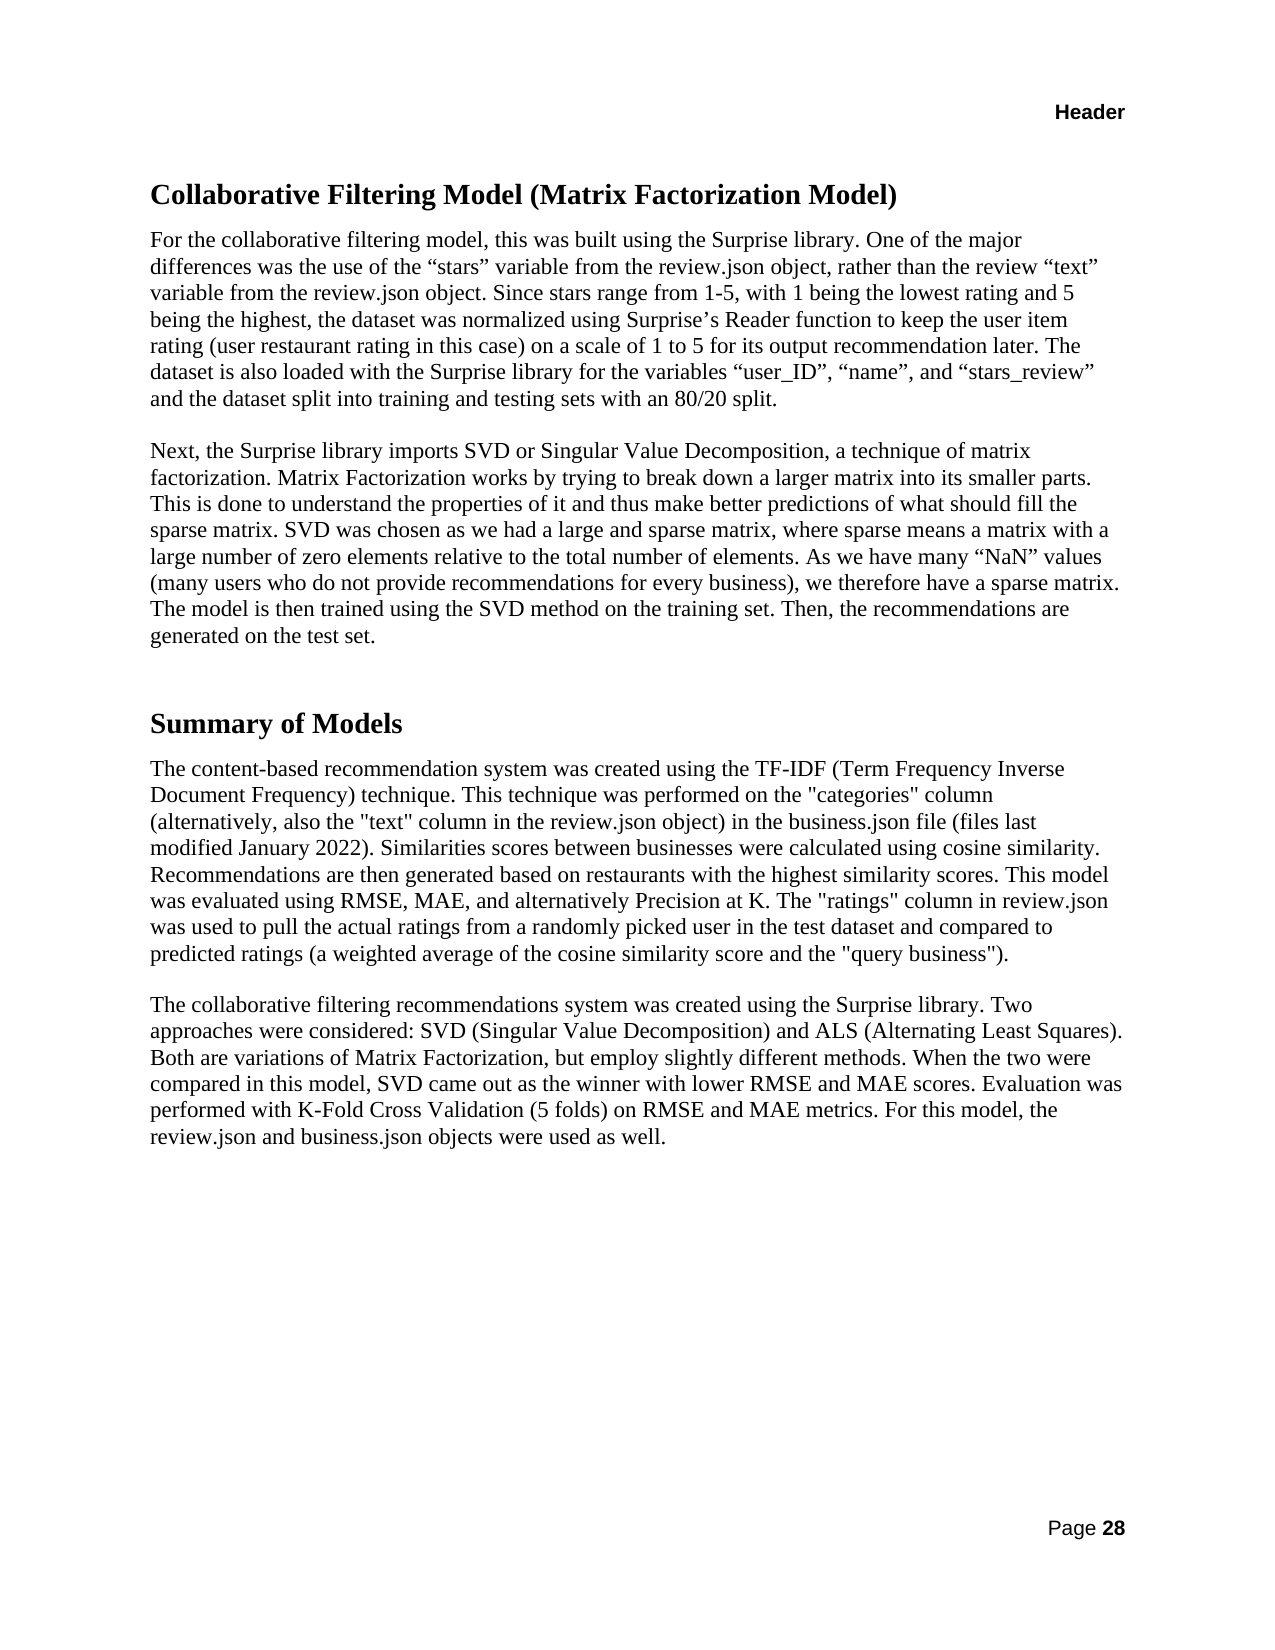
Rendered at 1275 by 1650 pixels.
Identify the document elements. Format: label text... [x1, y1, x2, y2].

text Next, the Surprise library imports SVD or Singular Value Decomposition, a technique of matrix factorization. Matrix Factorization works by trying to break down a larger matrix into its smaller parts. This is done to understand the properties of it and thus make better predictions of what should fill the sparse matrix. SVD was chosen as we had a large and sparse matrix, where sparse means a matrix with a large number of zero elements relative to the total number of elements. As we have many “NaN” values (many users who do not provide recommendations for every business), we therefore have a sparse matrix. The model is then trained using the SVD method on the training set. Then, the recommendations are generated on the test set. [150, 437, 1125, 648]
subtitle Summary of Models [150, 706, 1125, 739]
text The content-based recommendation system was created using the TF-IDF (Term Frequency Inverse Document Frequency) technique. This technique was performed on the "categories" column (alternatively, also the "text" column in the review.json object) in the business.json file (files last modified January 2022). Similarities scores between businesses were calculated using cosine similarity. Recommendations are then generated based on restaurants with the highest similarity scores. This model was evaluated using RMSE, MAE, and alternatively Precision at K. The "ratings" column in review.json was used to pull the actual ratings from a randomly picked user in the test dataset and compared to predicted ratings (a weighted average of the cosine similarity score and the "query business"). [150, 755, 1125, 966]
text The collaborative filtering recommendations system was created using the Surprise library. Two approaches were considered: SVD (Singular Value Decomposition) and ALS (Alternating Least Squares). Both are variations of Matrix Factorization, but employ slightly different methods. When the two were compared in this model, SVD came out as the winner with lower RMSE and MAE scores. Evaluation was performed with K-Fold Cross Validation (5 folds) on RMSE and MAE metrics. For this model, the review.json and business.json objects were used as well. [150, 991, 1125, 1149]
subtitle Collaborative Filtering Model (Matrix Factorization Model) [150, 177, 1125, 211]
text For the collaborative filtering model, this was built using the Surprise library. One of the major differences was the use of the “stars” variable from the review.json object, rather than the review “text” variable from the review.json object. Since stars range from 1-5, with 1 being the lowest rating and 5 being the highest, the dataset was normalized using Surprise’s Reader function to keep the user item rating (user restaurant rating in this case) on a scale of 1 to 5 for its output recommendation later. The dataset is also loaded with the Surprise library for the variables “user_ID”, “name”, and “stars_review” and the dataset split into training and testing sets with an 80/20 split. [150, 227, 1125, 411]
